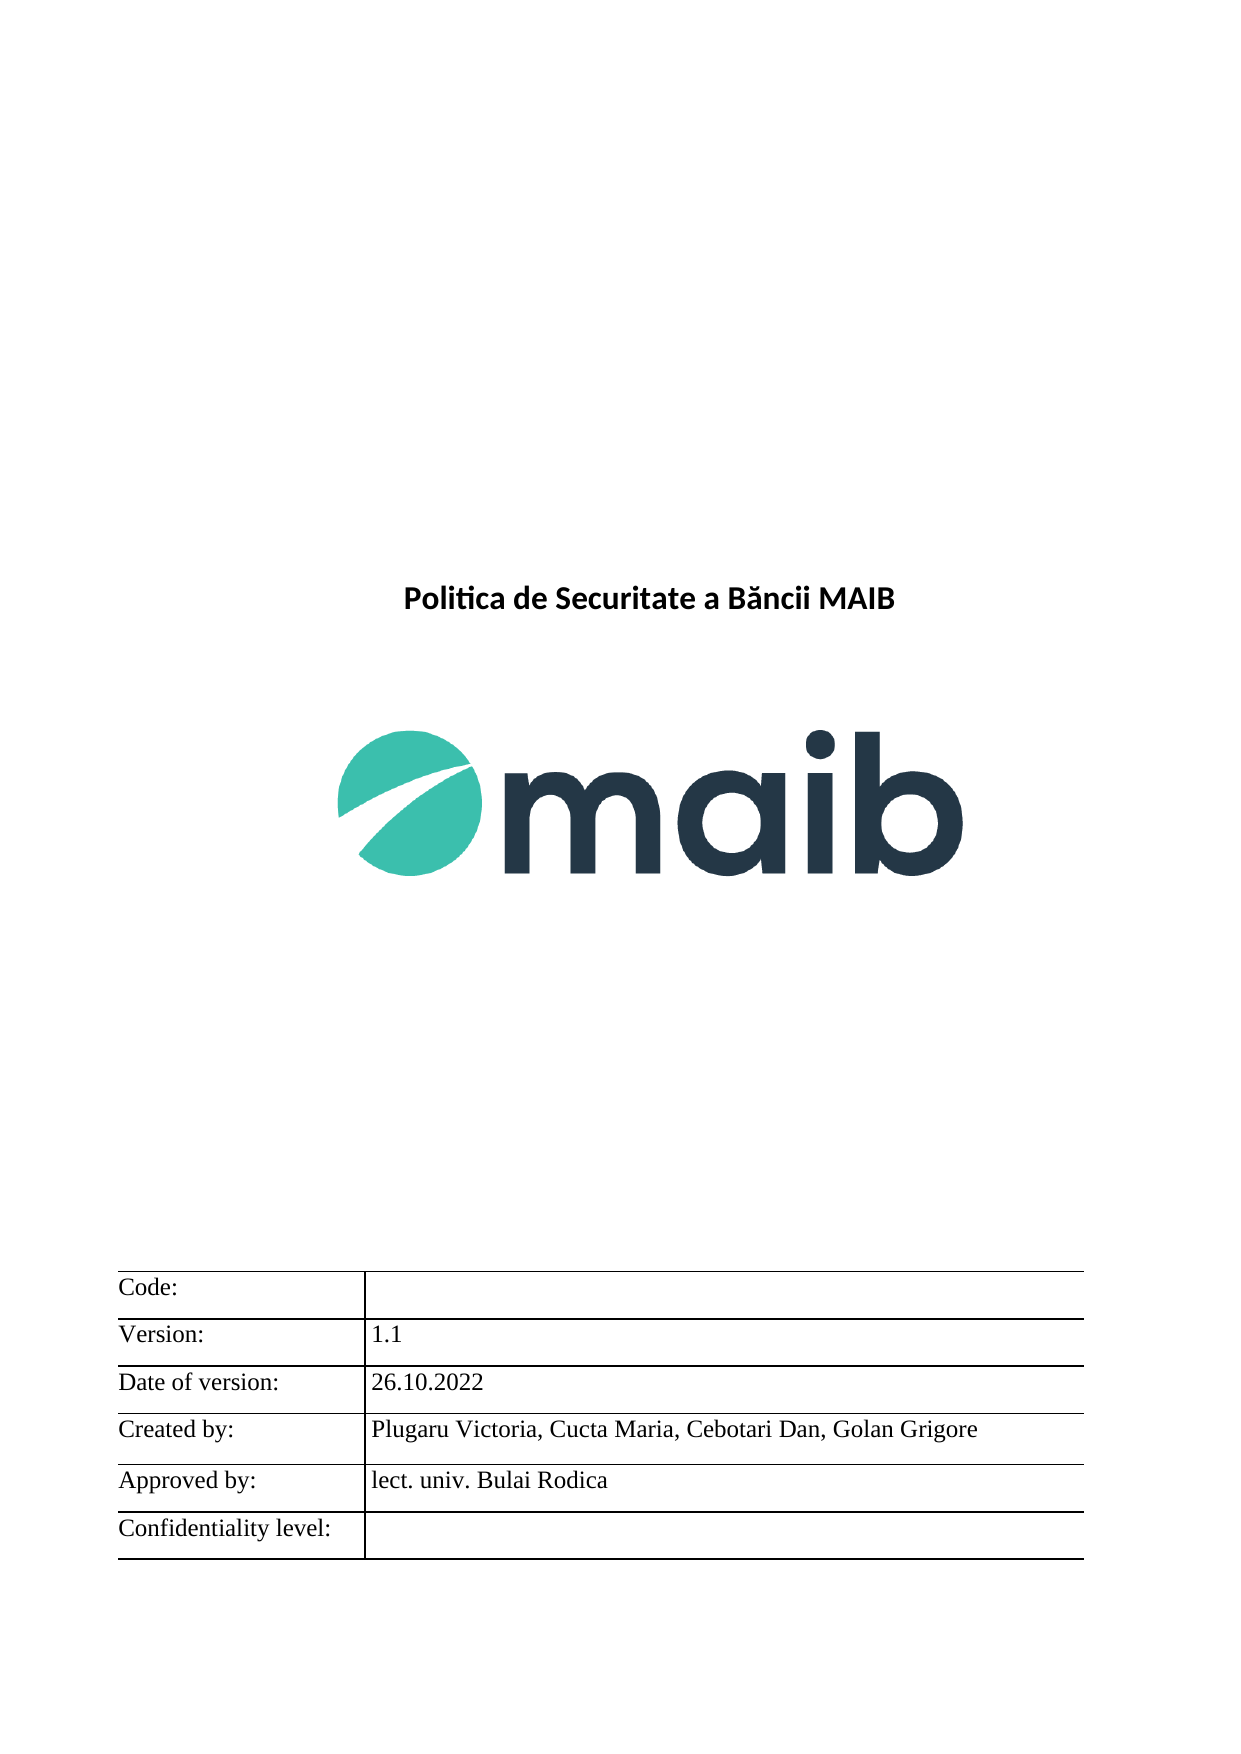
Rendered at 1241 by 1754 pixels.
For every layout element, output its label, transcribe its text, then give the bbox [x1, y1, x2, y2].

table_cell Approved by: [118, 1465, 364, 1511]
table_cell Plugaru Victoria, Cucta Maria, Cebotari Dan, Golan Grigore [366, 1414, 1084, 1464]
table_cell lect. univ. Bulai Rodica [366, 1465, 1084, 1511]
table_cell Date of version: [118, 1367, 364, 1413]
table_cell Version: [118, 1320, 364, 1365]
picture [177, 644, 1123, 961]
table_header Code: [118, 1272, 364, 1318]
table_cell 1.1 [366, 1320, 1084, 1365]
text Politica de Securitate a Băncii MAIB [118, 577, 1181, 617]
table_cell [366, 1513, 1084, 1558]
table_cell 26.10.2022 [366, 1367, 1084, 1413]
table_header [366, 1272, 1084, 1318]
table_cell Created by: [118, 1414, 364, 1464]
table_cell Confidentiality level: [118, 1513, 364, 1558]
